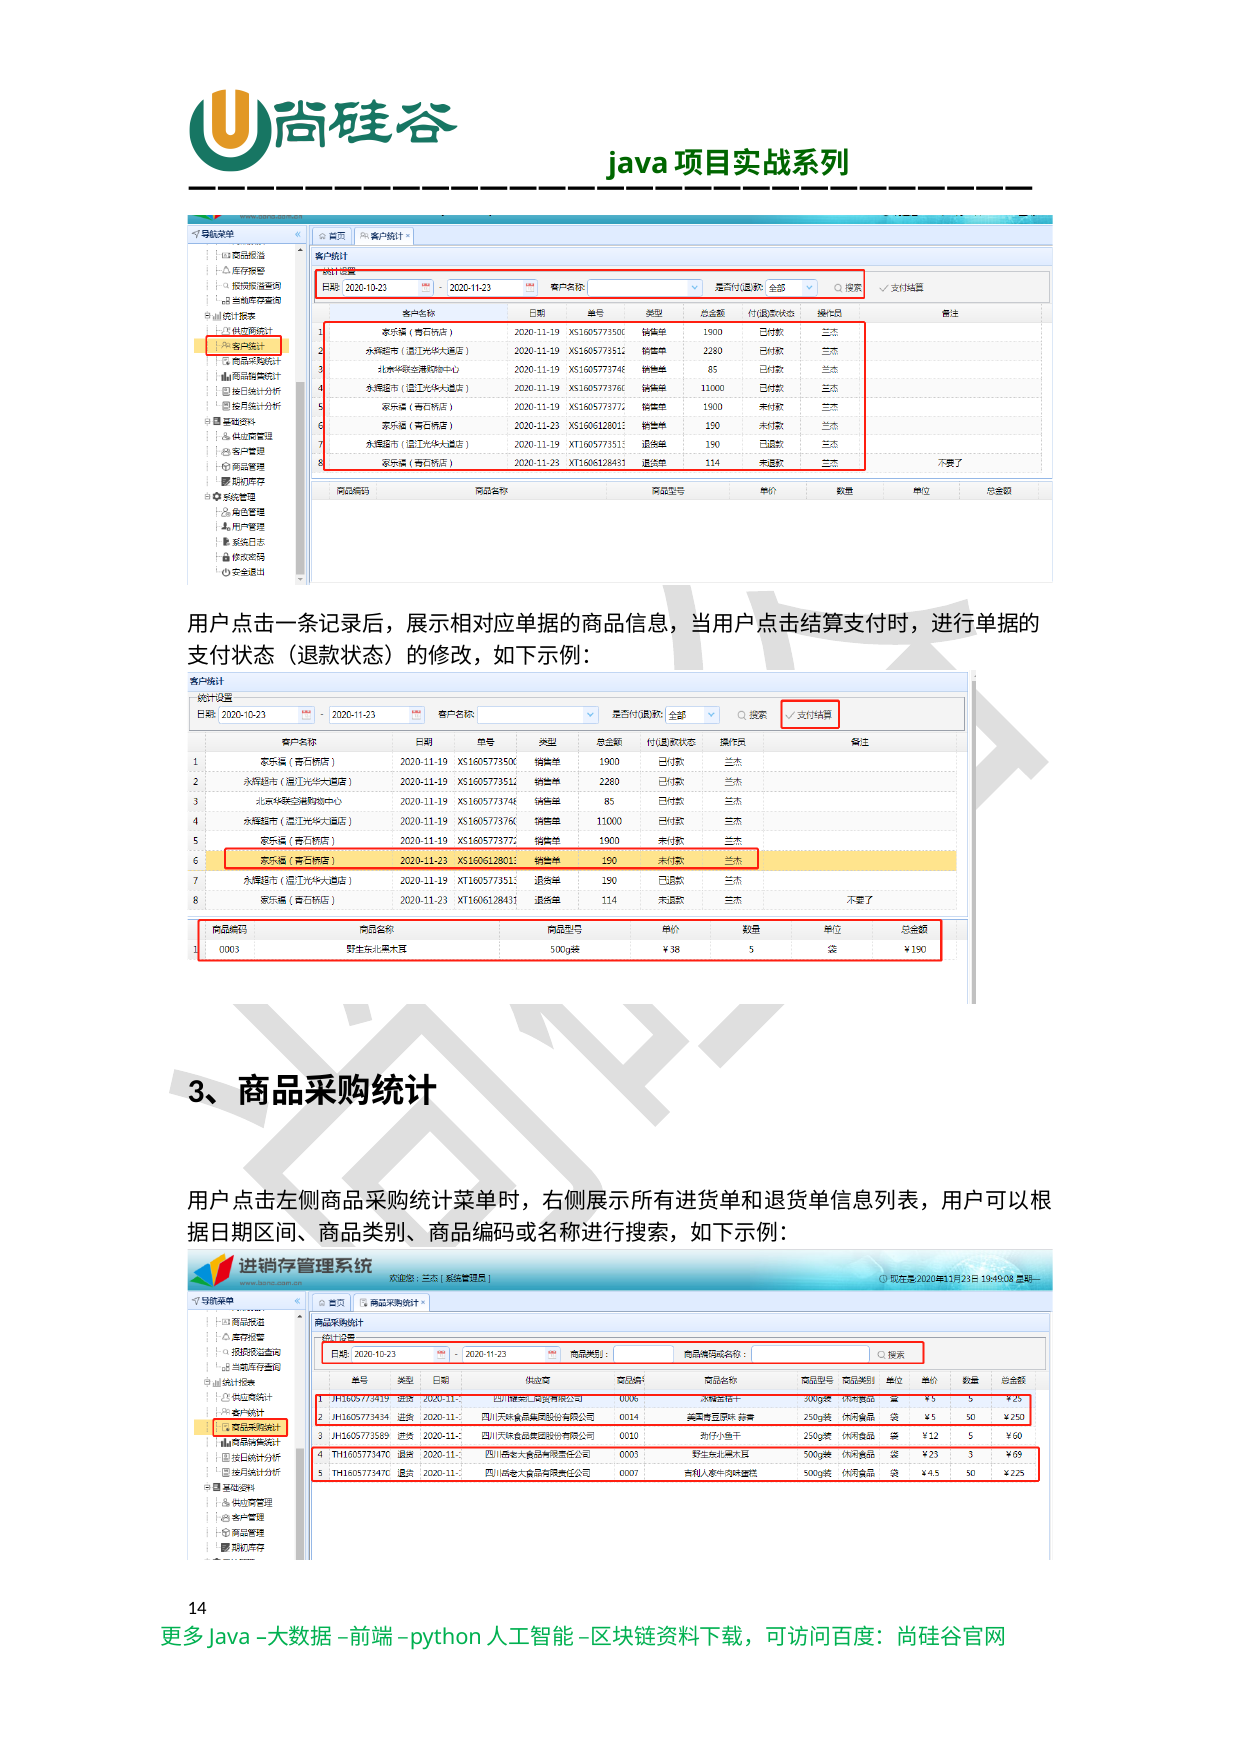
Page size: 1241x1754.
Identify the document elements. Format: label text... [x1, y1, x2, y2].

text 用户点击一条记录后，展示相对应单据的商品信息，当用户点击结算支付时，进行单据的支付状态（退款状态）的修改，如下示例： [187, 606, 1053, 671]
picture [187, 88, 460, 173]
text 用户点击左侧商品采购统计菜单时，右侧展示所有进货单和退货单信息列表，用户可以根据日期区间、商品类别、商品编码或名称进行搜索，如下示例： [187, 1182, 1053, 1247]
picture [187, 215, 1053, 585]
picture [187, 1247, 1053, 1560]
picture [187, 670, 976, 1004]
subtitle 3、商品采购统计 [187, 1055, 1053, 1120]
